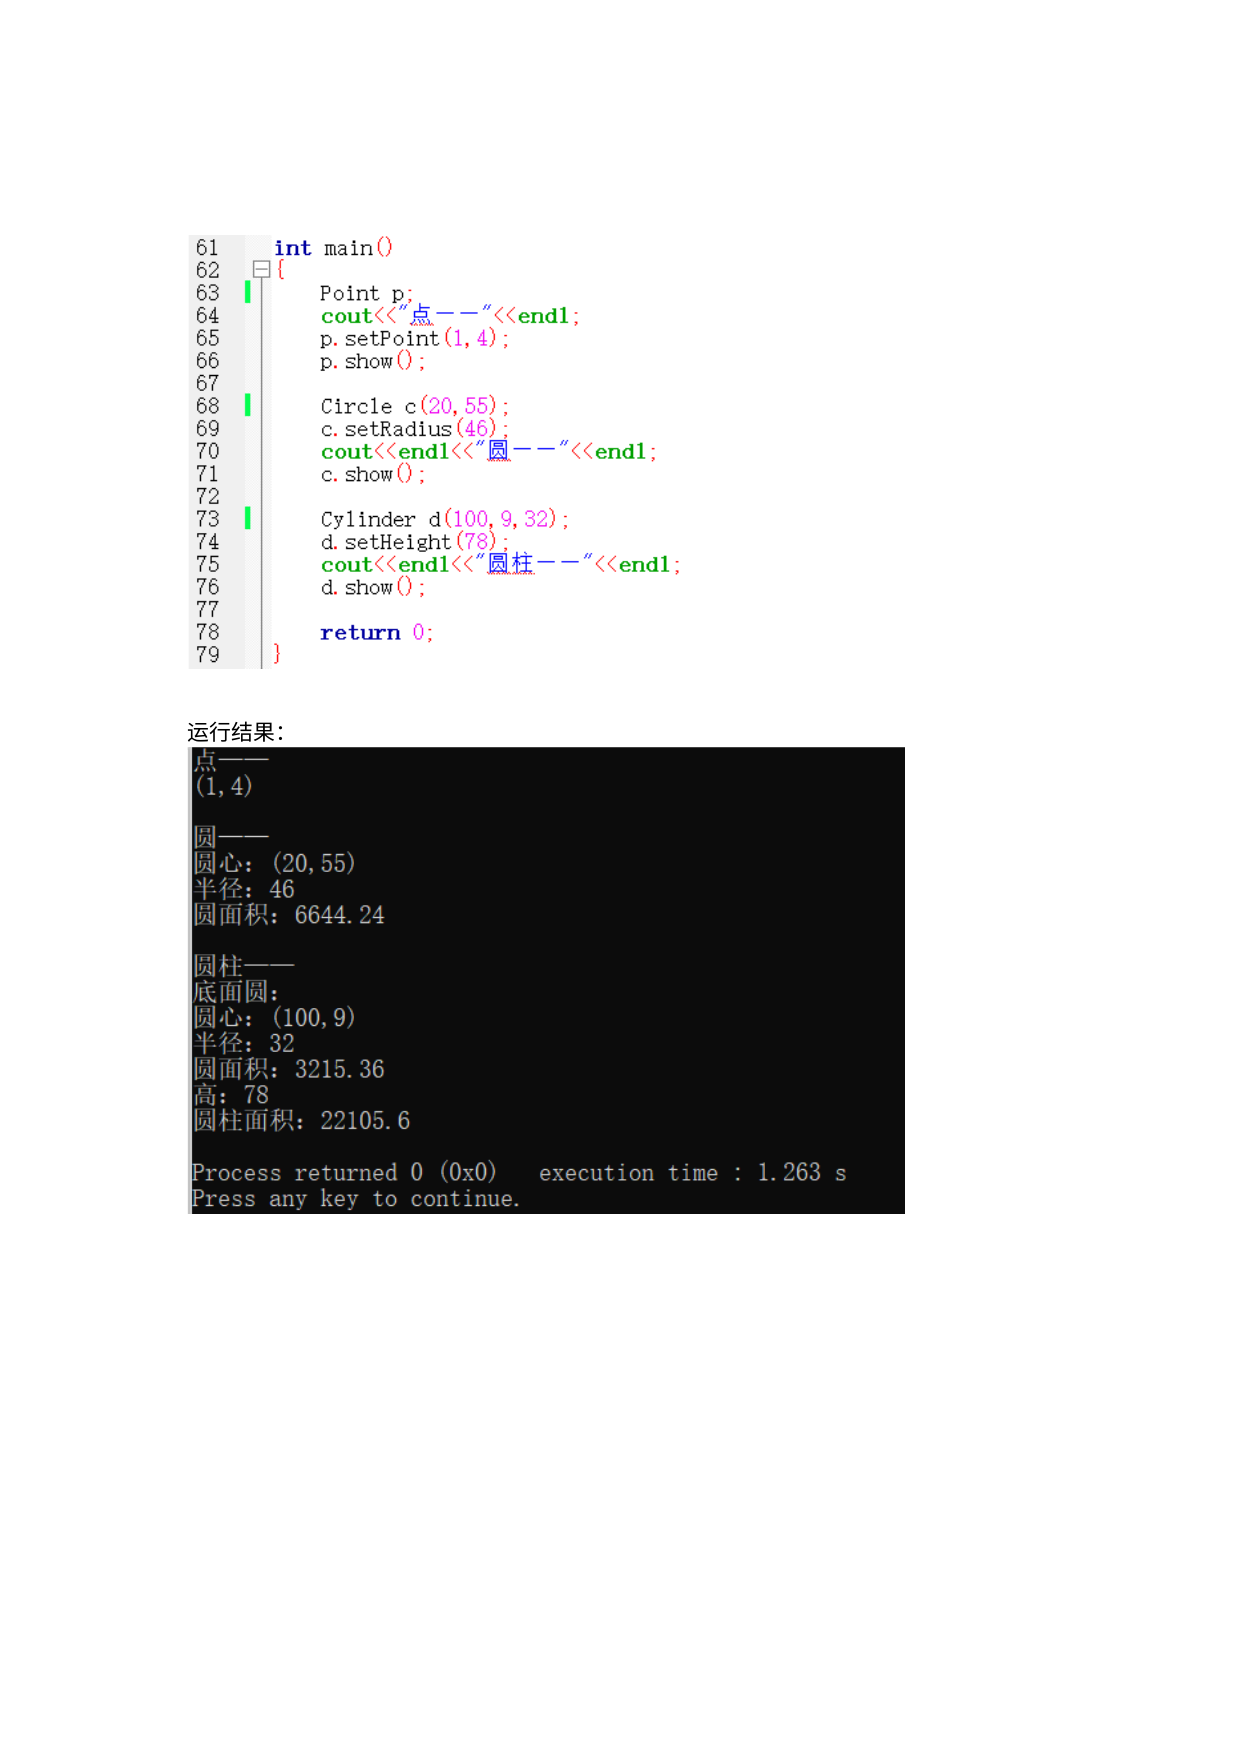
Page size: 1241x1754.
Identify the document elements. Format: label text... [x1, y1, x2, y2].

text 运行结果： [187, 714, 1053, 747]
picture [187, 747, 905, 1214]
picture [188, 235, 1007, 669]
